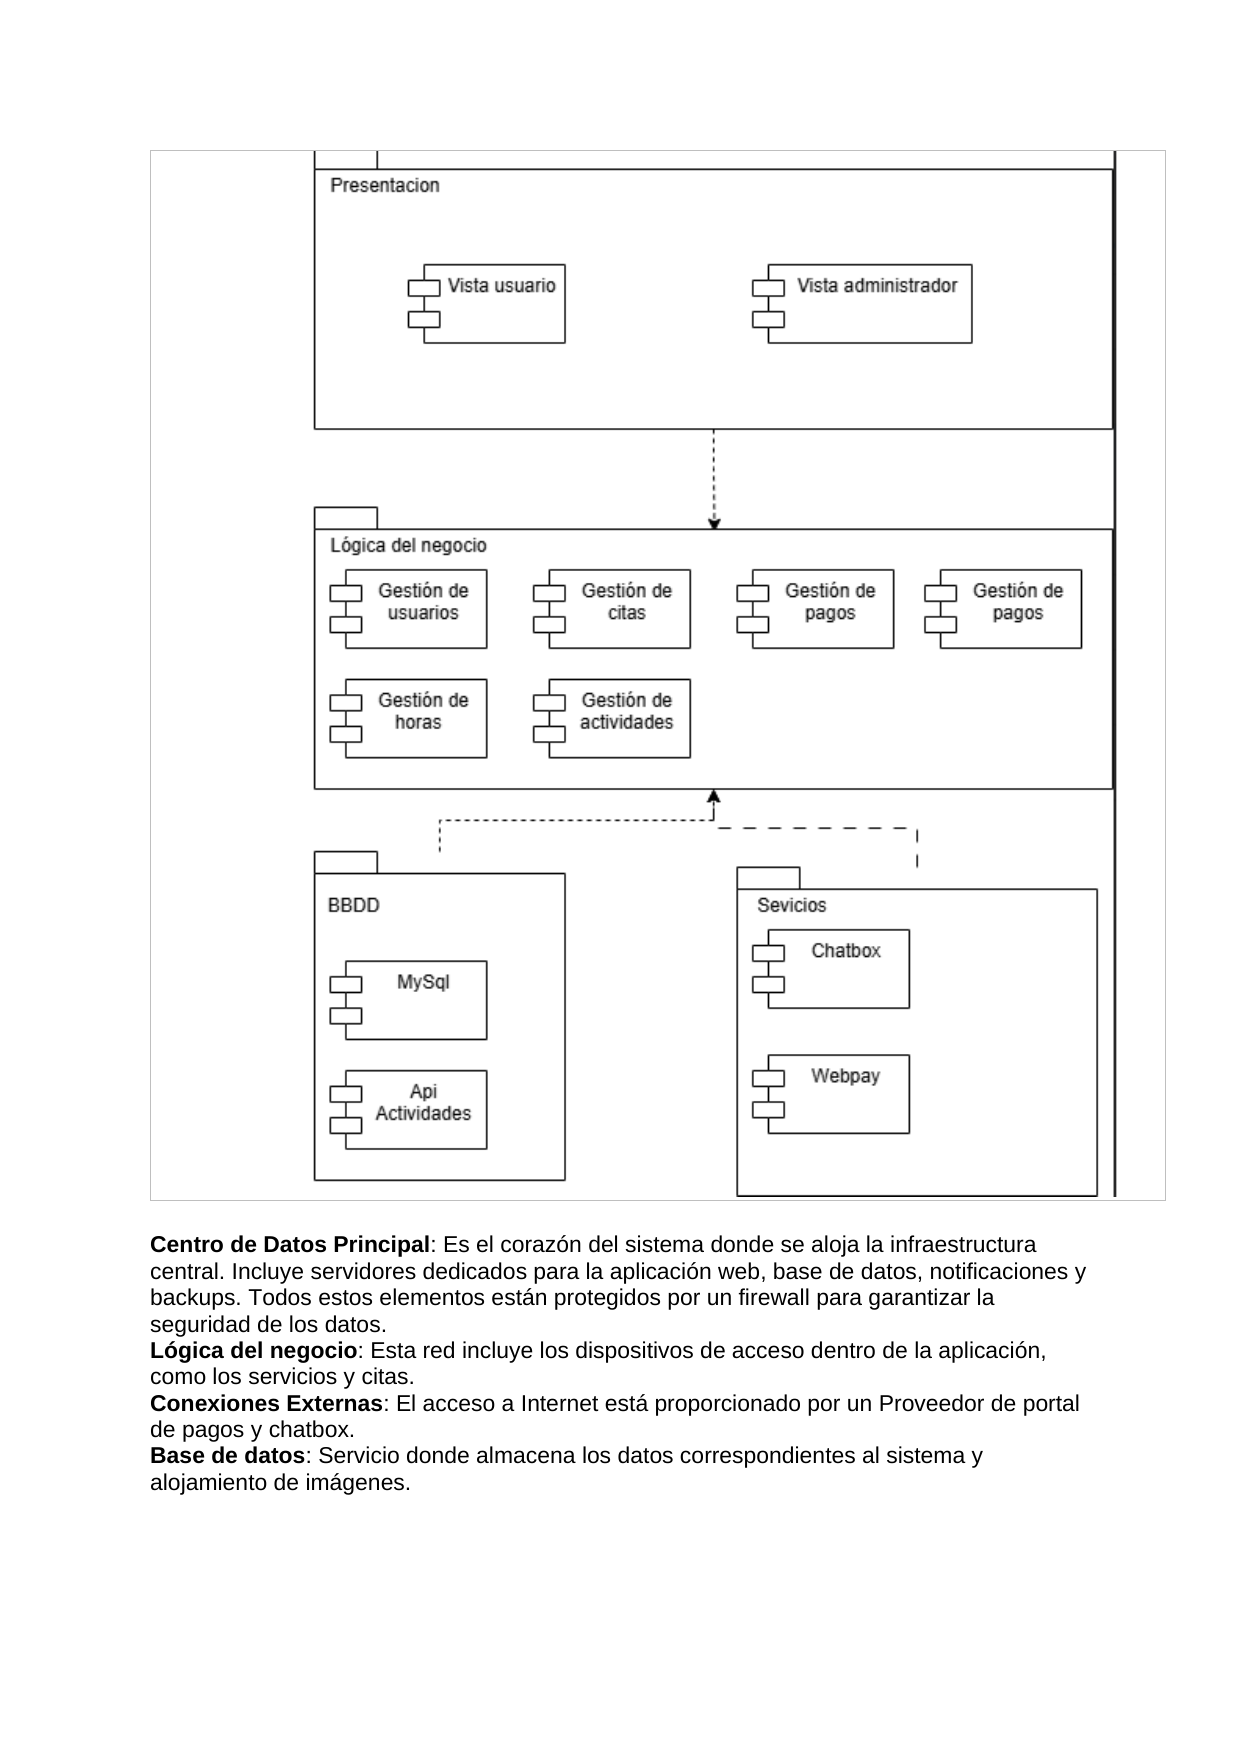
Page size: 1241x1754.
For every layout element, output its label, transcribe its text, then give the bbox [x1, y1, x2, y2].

text Centro de Datos Principal: Es el corazón del sistema donde se aloja la infraestructura central. Incluye servidores dedicados para la aplicación web, base de datos, notificaciones y backups. Todos estos elementos están protegidos por un firewall para garantizar la seguridad de los datos. [150, 1231, 1090, 1337]
picture [311, 151, 1117, 1197]
text Conexiones Externas: El acceso a Internet está proporcionado por un Proveedor de portal de pagos y chatbox. [150, 1389, 1090, 1442]
text Base de datos: Servicio donde almacena los datos correspondientes al sistema y alojamiento de imágenes. [150, 1442, 1090, 1495]
text Lógica del negocio: Esta red incluye los dispositivos de acceso dentro de la aplicación, como los servicios y citas. [150, 1337, 1090, 1389]
table_cell [151, 151, 1165, 1200]
